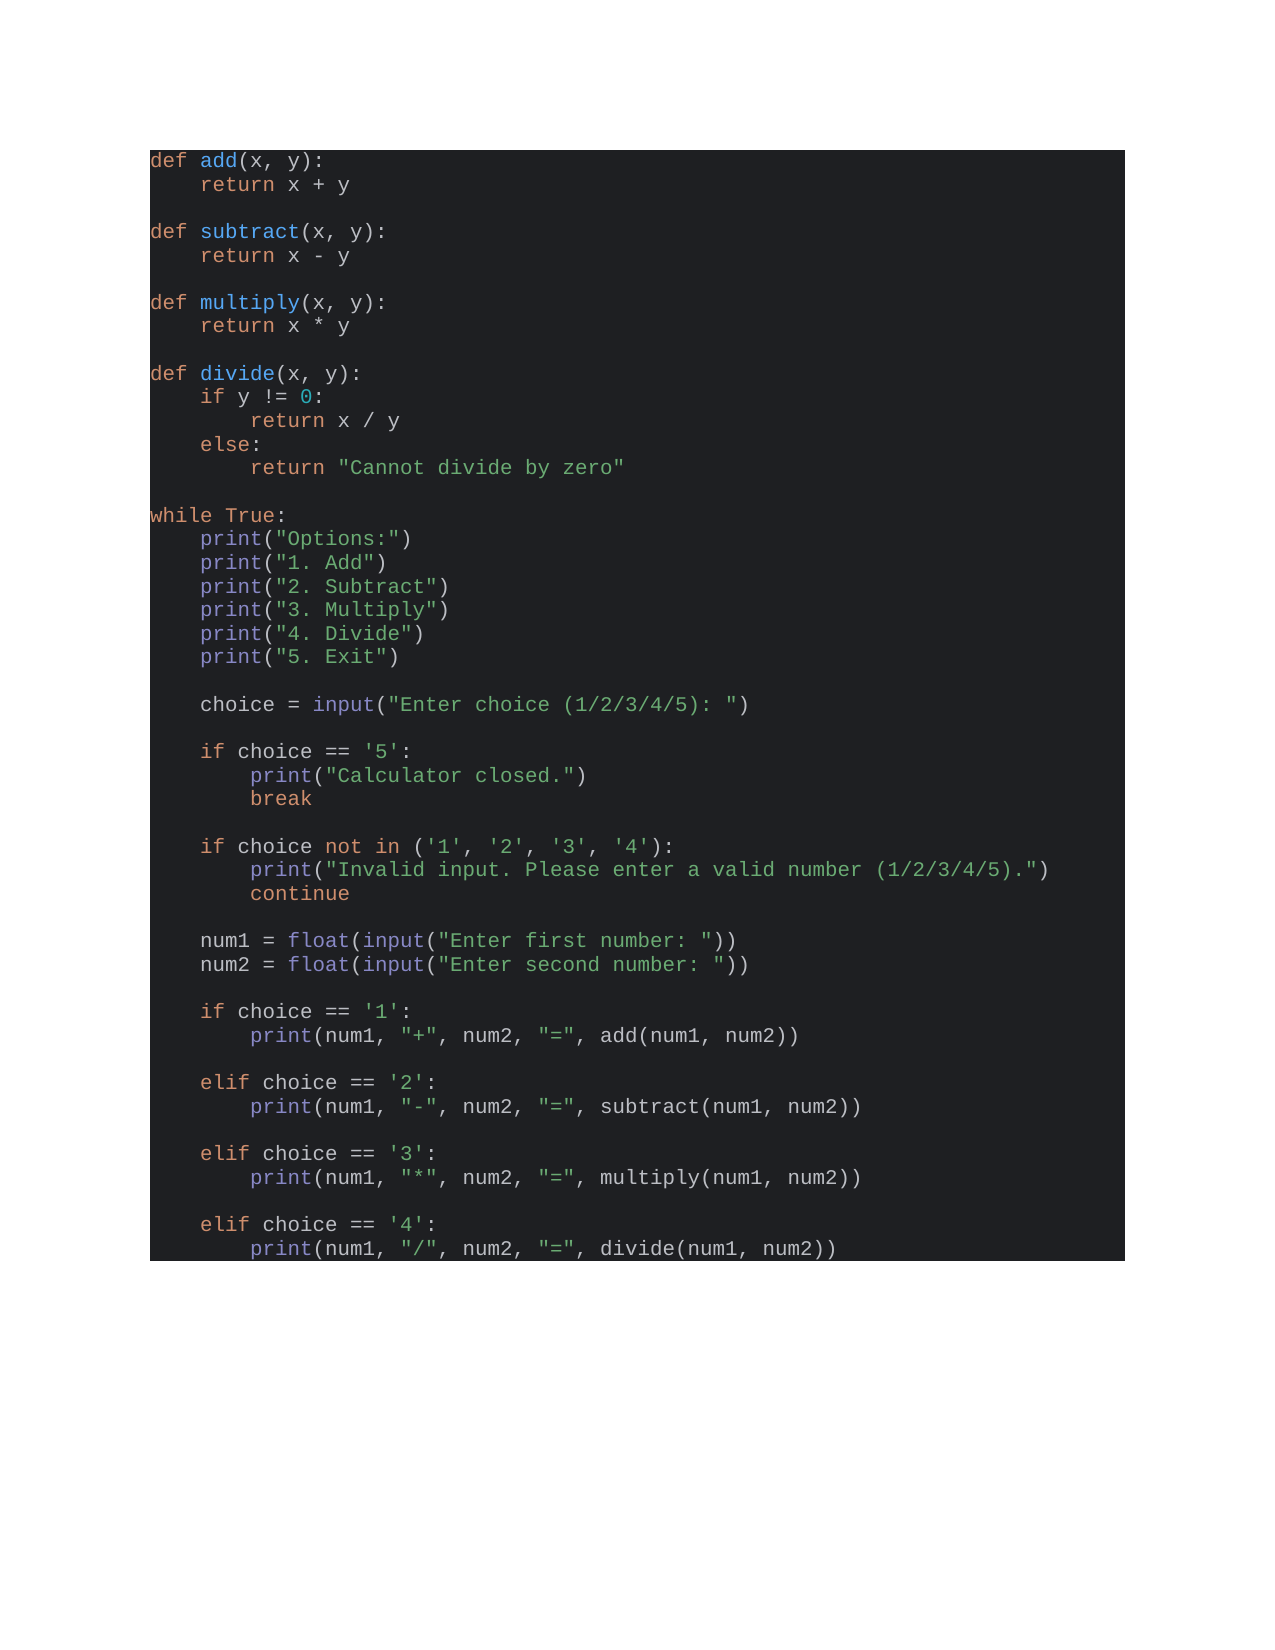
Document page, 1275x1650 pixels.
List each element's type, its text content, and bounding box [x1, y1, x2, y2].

text def add(x, y): return x + y def subtract(x, y): return x - y def multiply(x, y): return x * y def divide(x, y): if y != 0: return x / y else: return "Cannot divide by zero" while True: print("Options:") print("1. Add") print("2. Subtract") print("3. Multiply") print("4. Divide") print("5. Exit") choice = input("Enter choice (1/2/3/4/5): ") if choice == '5': print("Calculator closed.") break if choice not in ('1', '2', '3', '4'): print("Invalid input. Please enter a valid number (1/2/3/4/5).") continue num1 = float(input("Enter first number: ")) num2 = float(input("Enter second number: ")) if choice == '1': print(num1, "+", num2, "=", add(num1, num2)) elif choice == '2': print(num1, "-", num2, "=", subtract(num1, num2)) elif choice == '3': print(num1, "*", num2, "=", multiply(num1, num2)) elif choice == '4': print(num1, "/", num2, "=", divide(num1, num2)) [150, 150, 1125, 1261]
